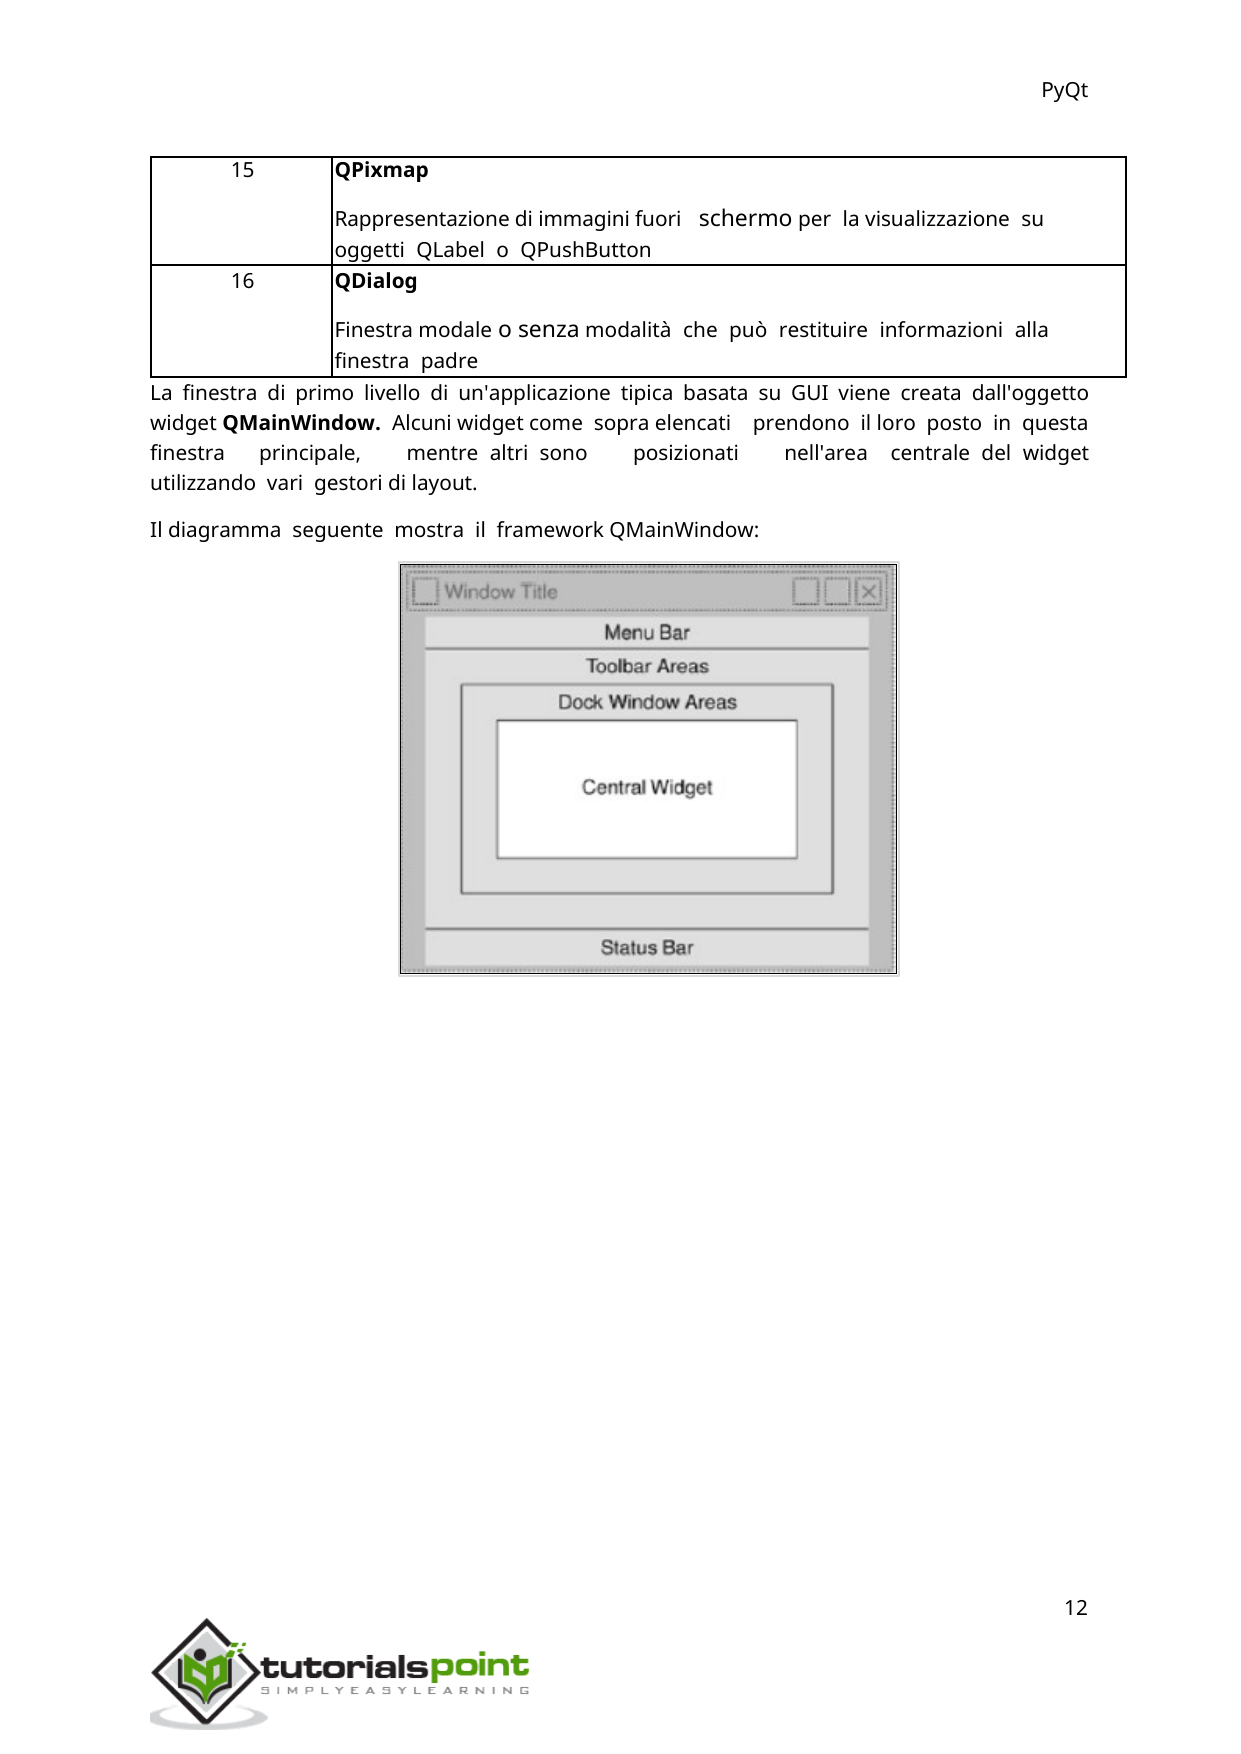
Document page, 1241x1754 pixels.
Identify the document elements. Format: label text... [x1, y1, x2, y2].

table_header QPixmap Rappresentazione di immagini fuori schermo per la visualizzazione su oggetti QLabel o QPushButton [333, 158, 1125, 264]
table_cell QDialog Finestra modale o senza modalità che può restituire informazioni alla finestra padre [333, 266, 1125, 376]
text Il diagramma seguente mostra il framework QMainWindow: [150, 515, 1140, 543]
picture [150, 1618, 530, 1730]
table_header 15 [152, 158, 331, 264]
picture [401, 565, 896, 973]
text La finestra di primo livello di un'applicazione tipica basata su GUI viene creata dall'oggetto widget QMainWindow. Alcuni widget come sopra elencati prendono il loro posto in questa finestra principale, mentre altri sono posizionati nell'area centrale del widget utilizzando vari gestori di layout. [150, 378, 1091, 496]
table_cell 16 [152, 266, 331, 376]
